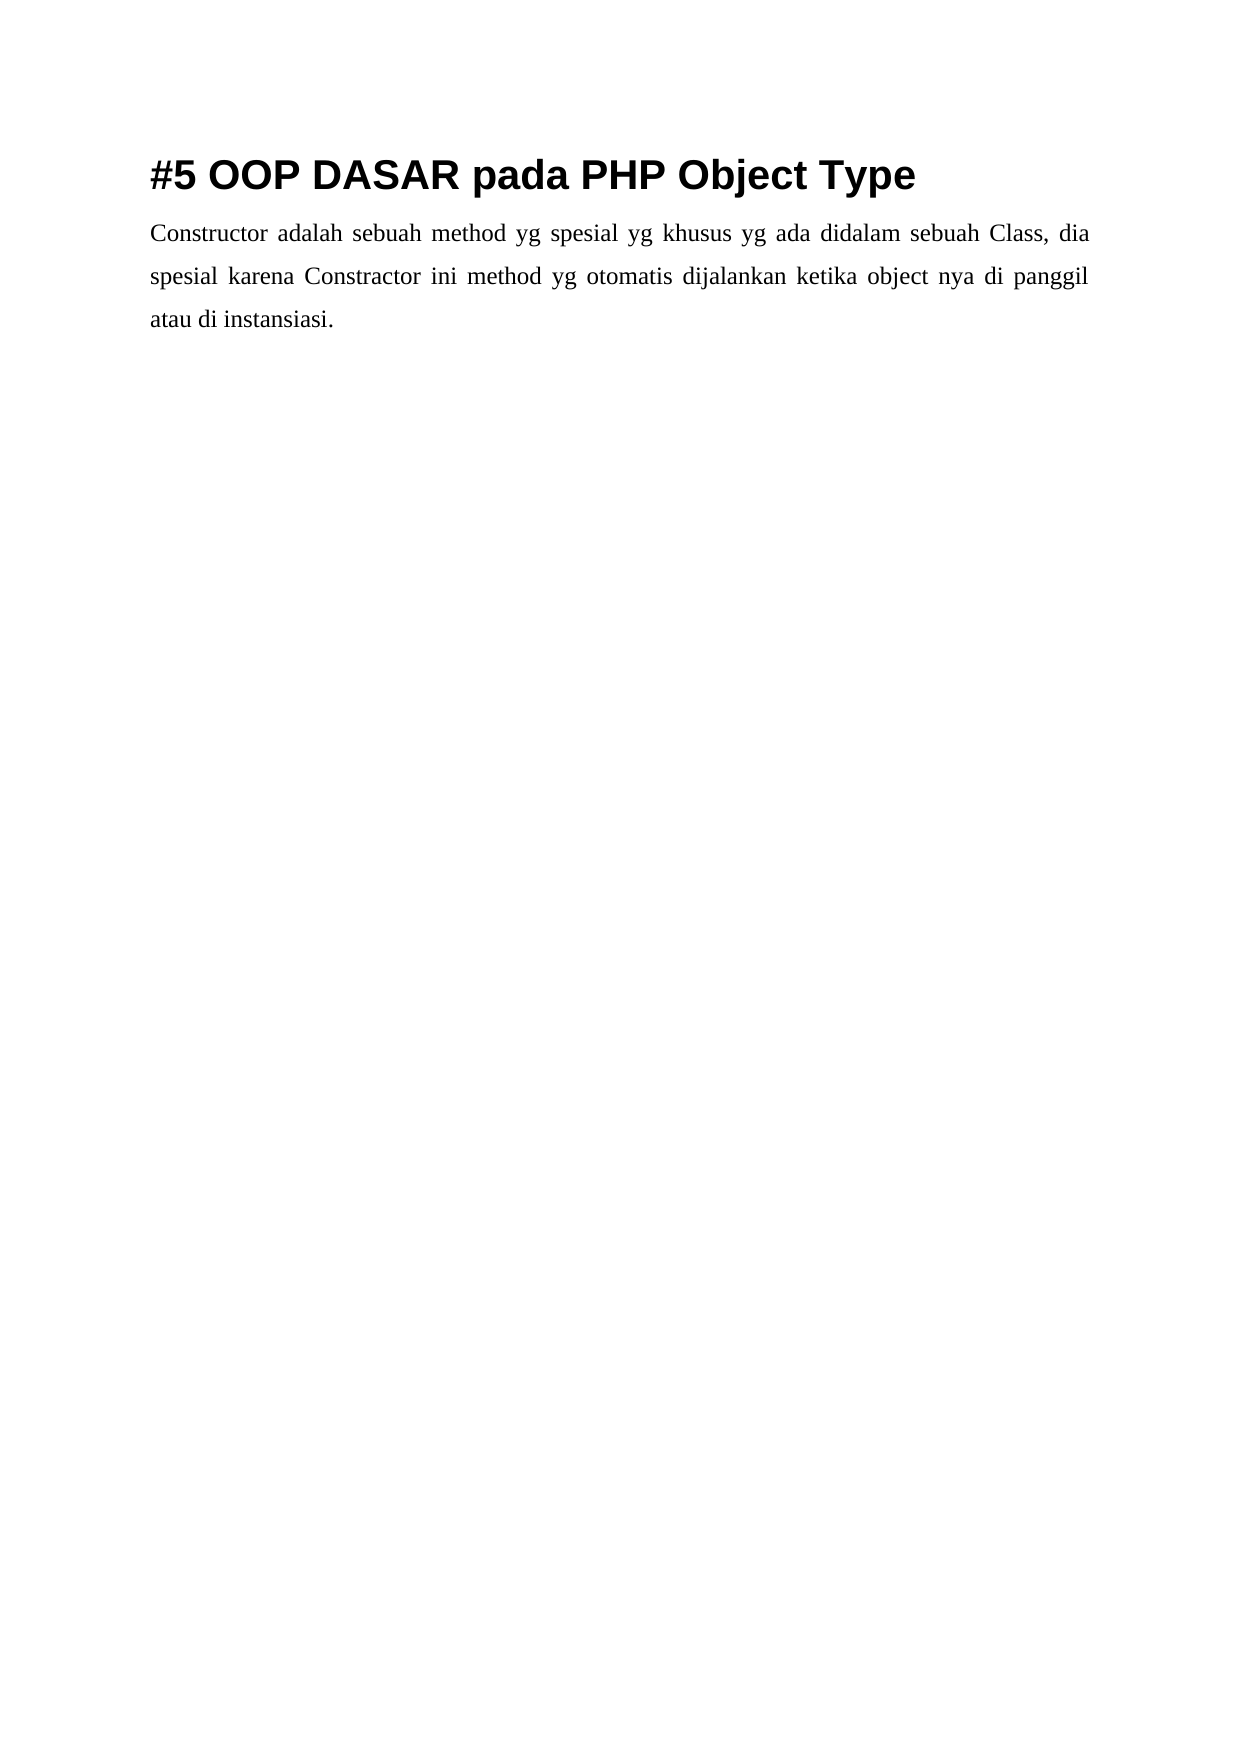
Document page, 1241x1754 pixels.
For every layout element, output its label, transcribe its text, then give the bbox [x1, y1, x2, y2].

text #5 OOP DASAR pada PHP Object Type [150, 150, 1090, 198]
text Constructor adalah sebuah method yg spesial yg khusus yg ada didalam sebuah Class, dia spesial karena Constractor ini method yg otomatis dijalankan ketika object nya di panggil atau di instansiasi. [150, 218, 1090, 333]
